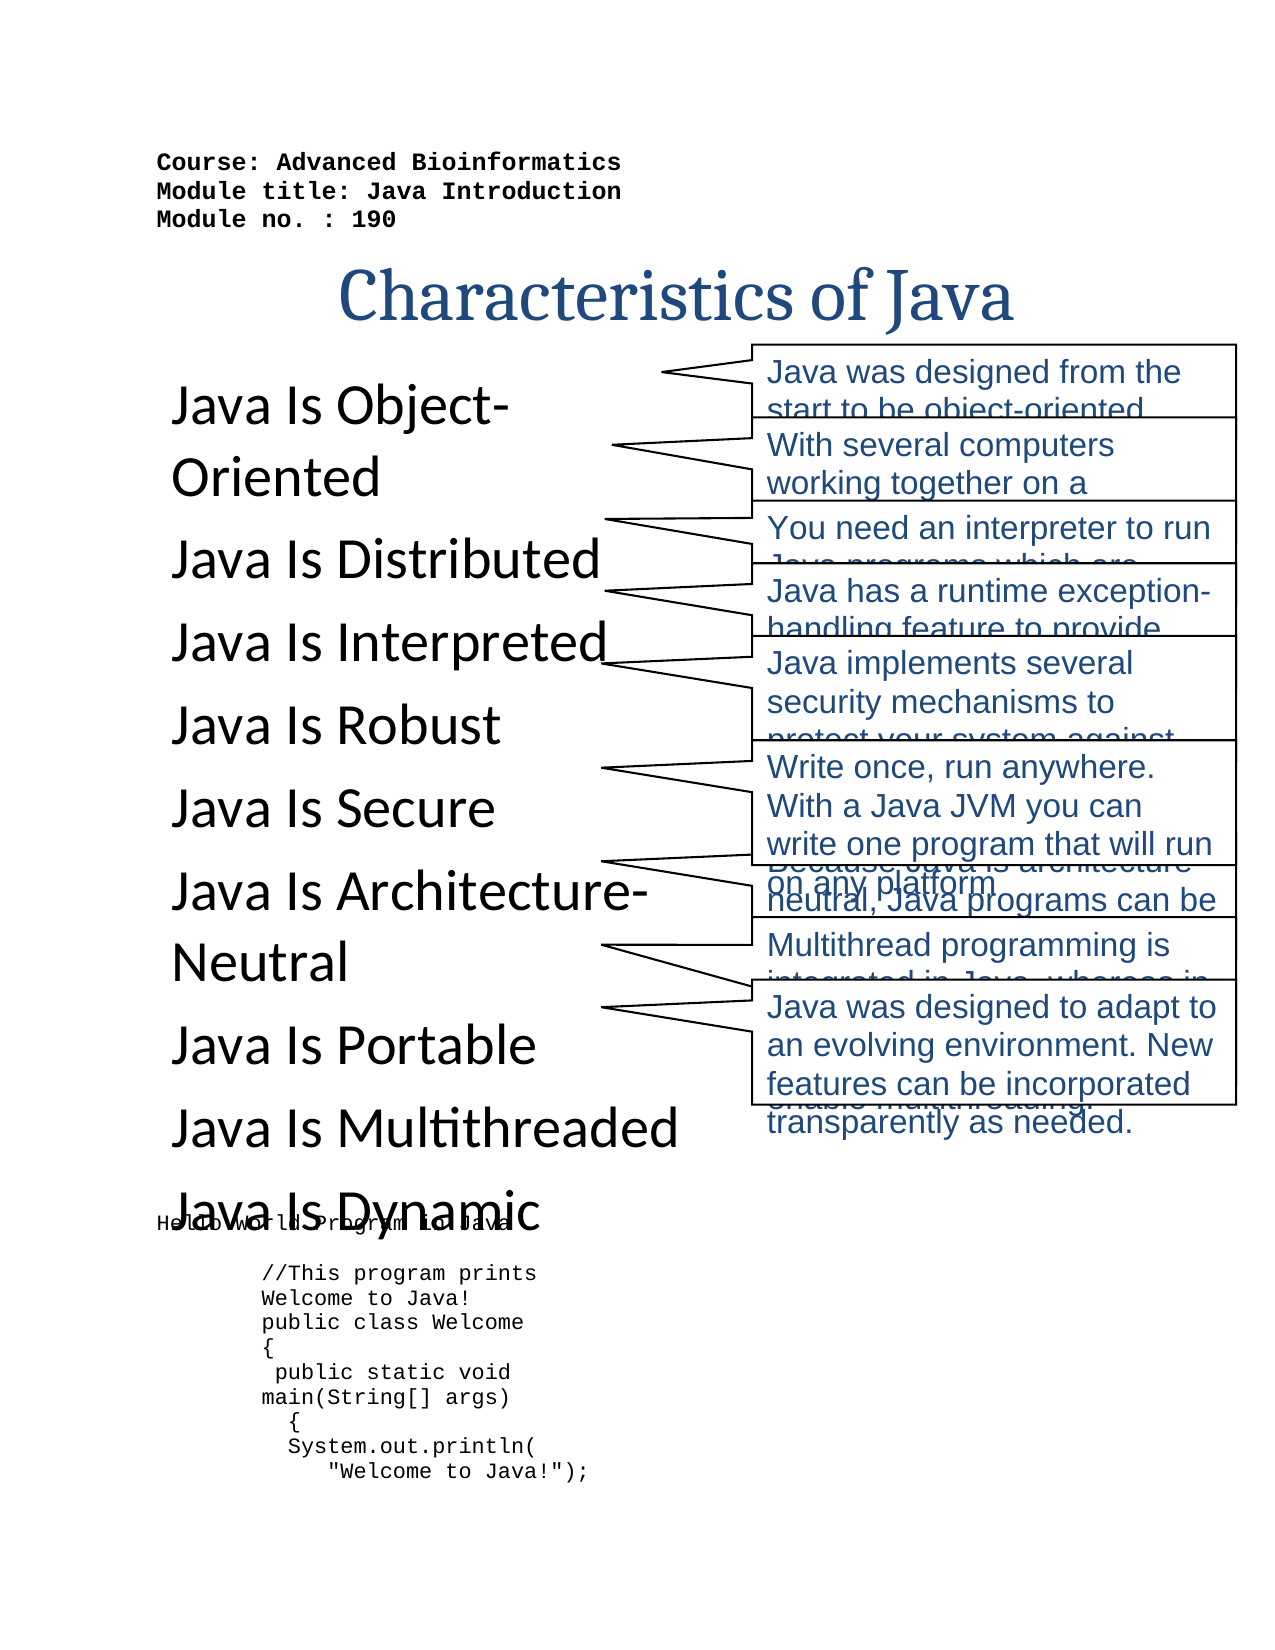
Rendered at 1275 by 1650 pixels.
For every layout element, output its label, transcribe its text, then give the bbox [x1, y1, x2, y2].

text public static void [156, 1361, 1118, 1386]
text Course: Advanced Bioinformatics [156, 150, 1118, 178]
text System.out.println( [156, 1436, 1118, 1460]
text public class Welcome [156, 1312, 1118, 1336]
text { [156, 1336, 1118, 1361]
text Hello World Program in Java [384, 1212, 1118, 1237]
text main(String[] args) [156, 1386, 1118, 1411]
text Module title: Java Introduction [156, 178, 1118, 207]
text Hello World Program in Java [156, 1212, 382, 1237]
text "Welcome to Java!"); [156, 1460, 1118, 1485]
text //This program prints [156, 1262, 1118, 1287]
text Module no. : 190 [156, 207, 1118, 235]
text { [156, 1411, 1118, 1436]
text Welcome to Java! [156, 1287, 1118, 1312]
